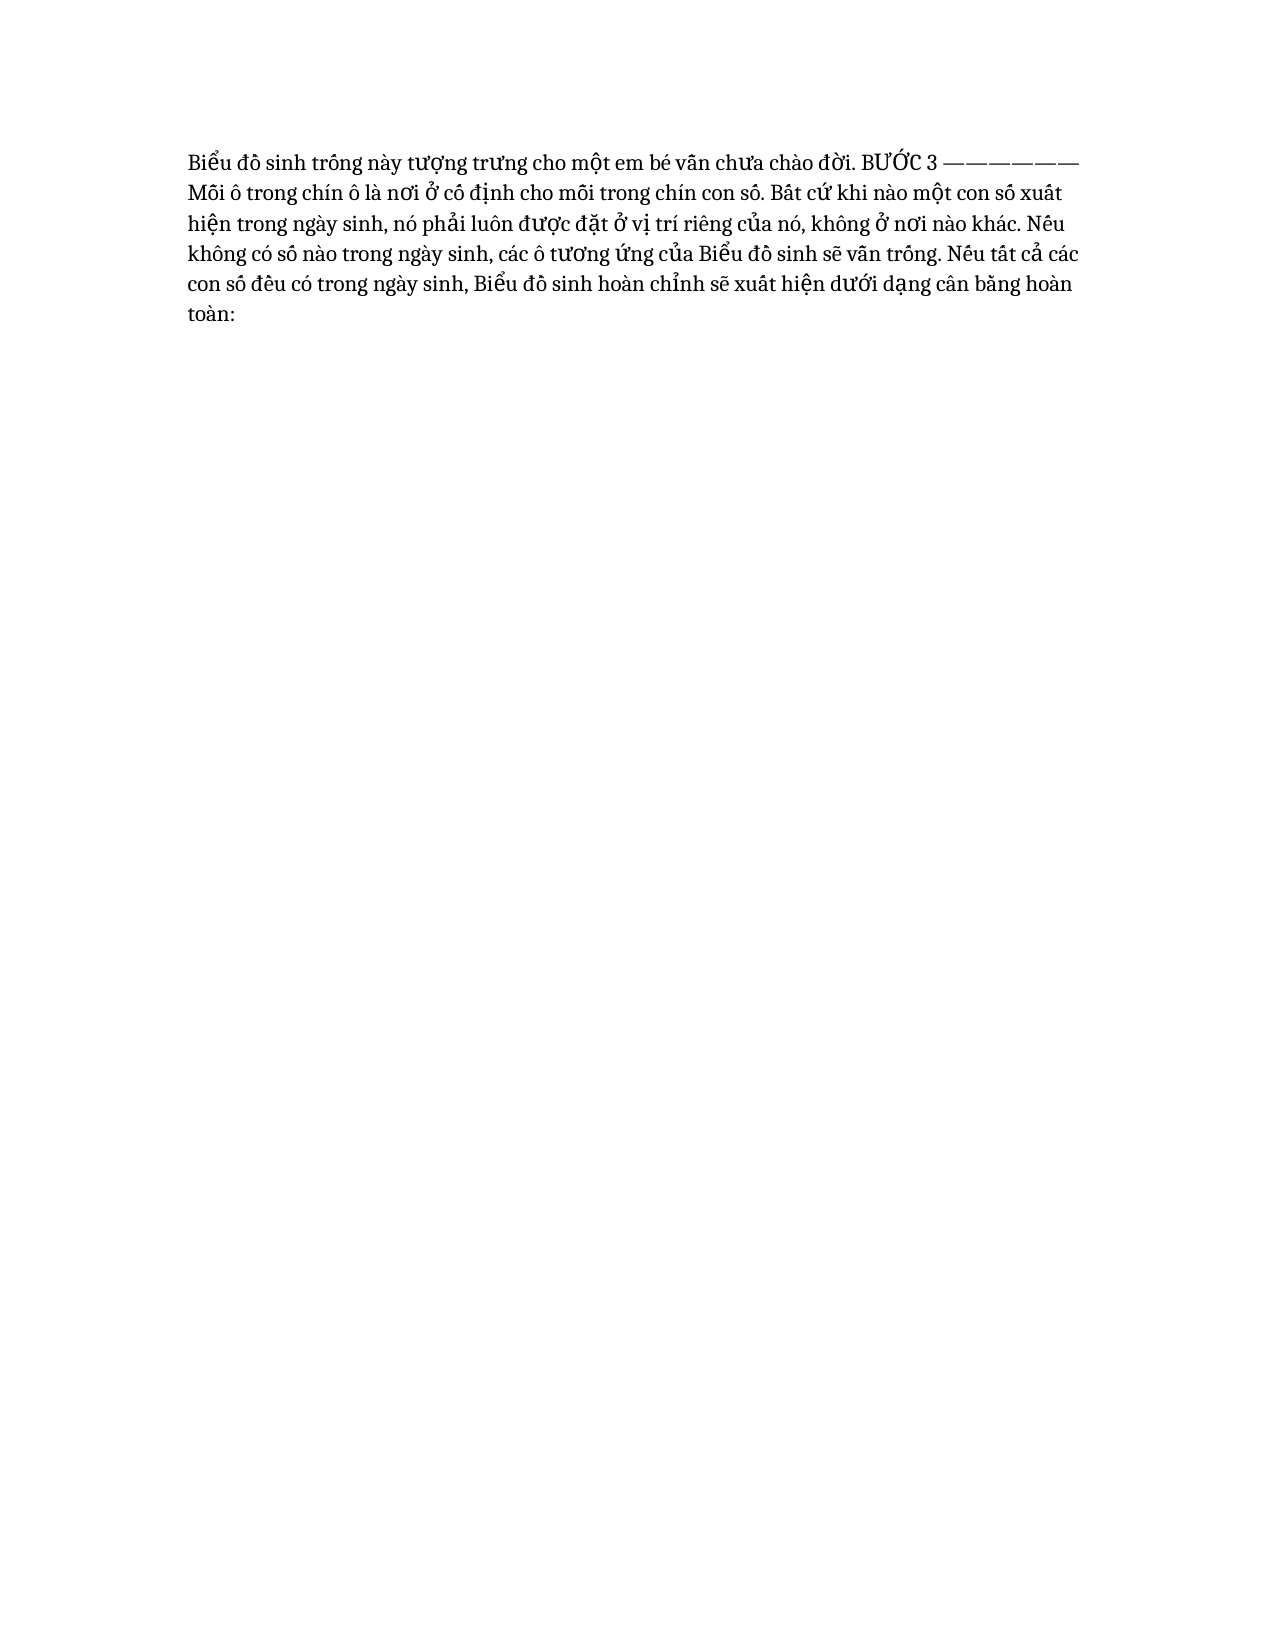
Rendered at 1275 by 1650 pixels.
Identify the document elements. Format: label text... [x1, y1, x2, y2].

text Biểu đồ sinh trống này tượng trưng cho một em bé vẫn chưa chào đời. BƯỚC 3 ——————Mỗi ô trong chín ô là nơi ở cố định cho mỗi trong chín con số. Bất cứ khi nào một con số xuất hiện trong ngày sinh, nó phải luôn được đặt ở vị trí riêng của nó, không ở nơi nào khác. Nếu không có số nào trong ngày sinh, các ô tương ứng của Biểu đồ sinh sẽ vẫn trống. Nếu tất cả các con số đều có trong ngày sinh, Biểu đồ sinh hoàn chỉnh sẽ xuất hiện dưới dạng cân bằng hoàn toàn: [187, 150, 1087, 327]
